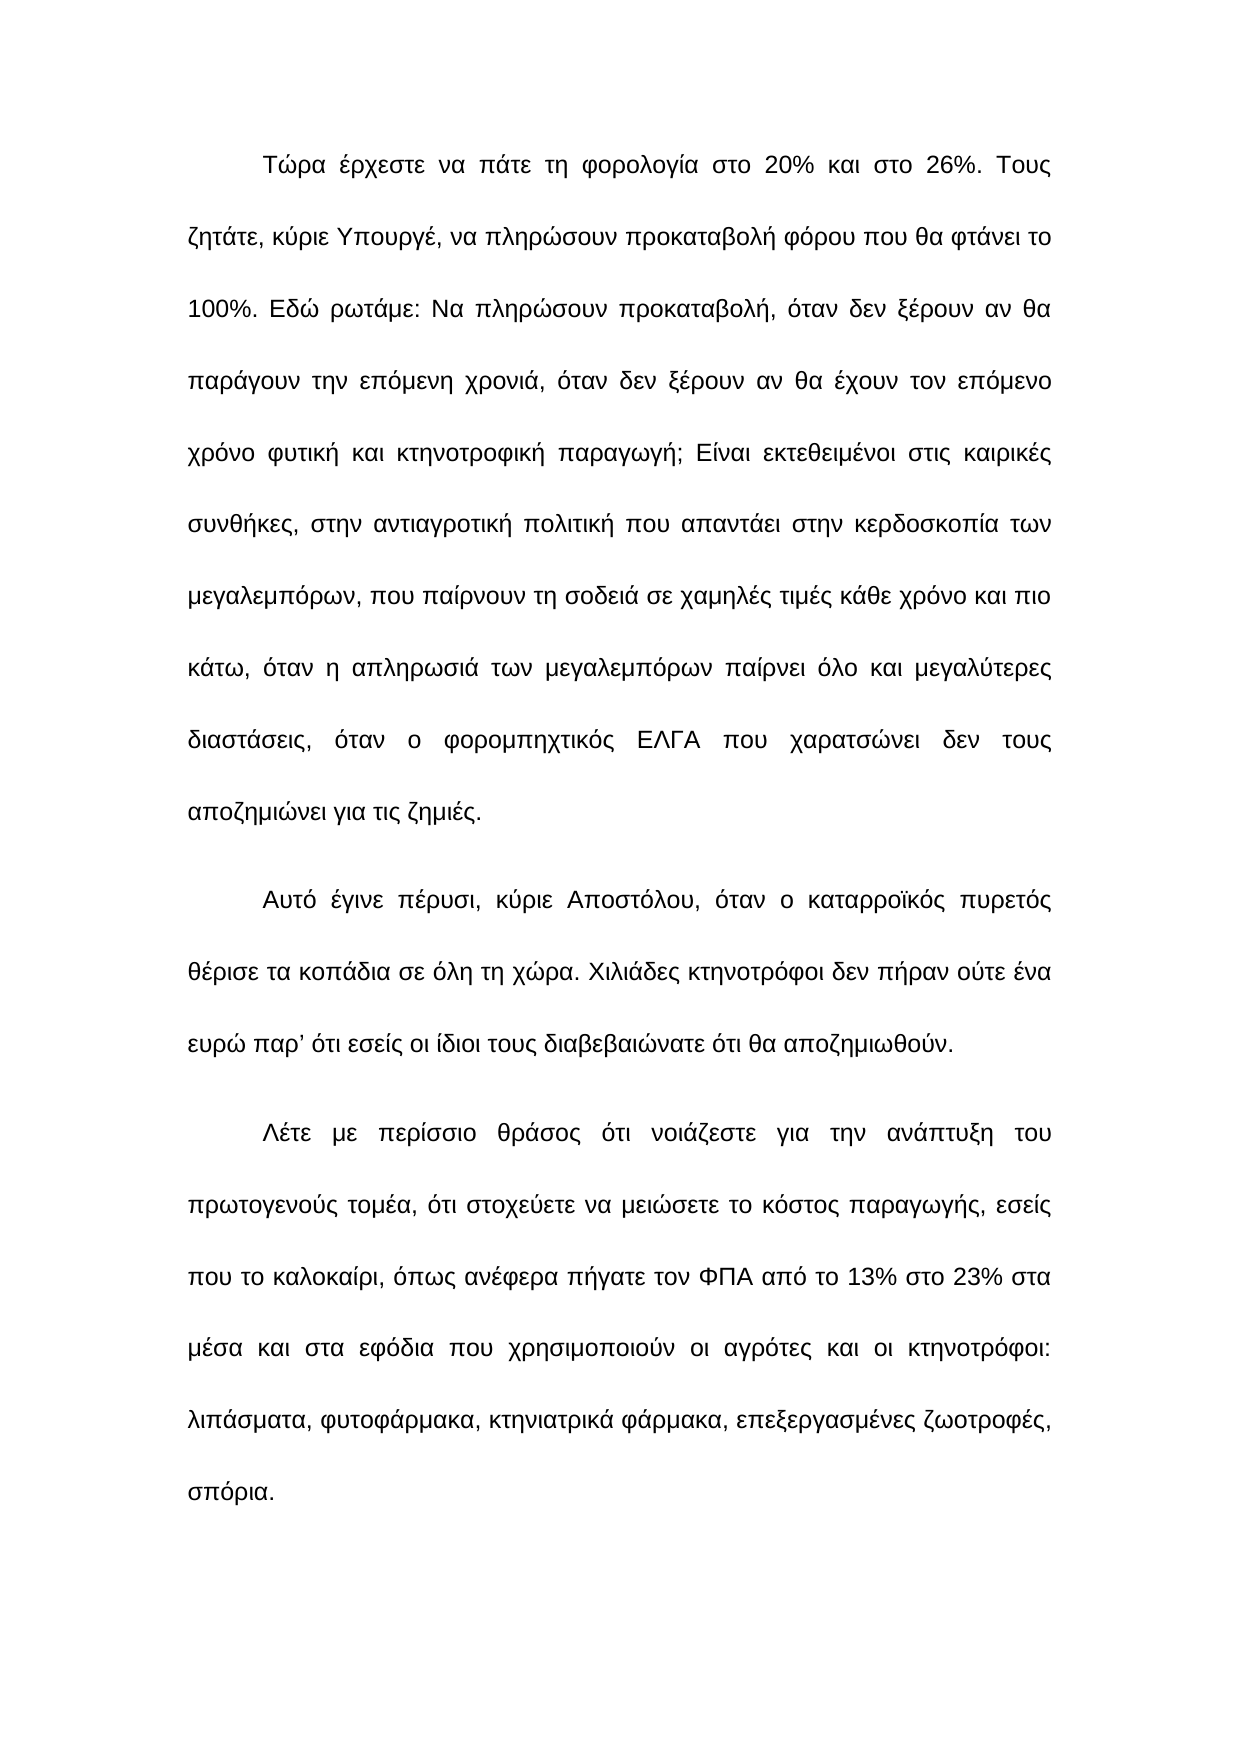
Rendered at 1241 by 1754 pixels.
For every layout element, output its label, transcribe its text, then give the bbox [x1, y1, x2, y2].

text Αυτό έγινε πέρυσι, κύριε Αποστόλου, όταν ο καταρροϊκός πυρετός θέρισε τα κοπάδια σε όλη τη χώρα. Χιλιάδες κτηνοτρόφοι δεν πήραν ούτε ένα ευρώ παρ’ ότι εσείς οι ίδιοι τους διαβεβαιώνατε ότι θα αποζημιωθούν. [187, 885, 1053, 1058]
text Τώρα έρχεστε να πάτε τη φορολογία στο 20% και στο 26%. Τους ζητάτε, κύριε Υπουργέ, να πληρώσουν προκαταβολή φόρου που θα φτάνει το 100%. Εδώ ρωτάμε: Να πληρώσουν προκαταβολή, όταν δεν ξέρουν αν θα παράγουν την επόμενη χρονιά, όταν δεν ξέρουν αν θα έχουν τον επόμενο χρόνο φυτική και κτηνοτροφική παραγωγή; Είναι εκτεθειμένοι στις καιρικές συνθήκες, στην αντιαγροτική πολιτική που απαντάει στην κερδοσκοπία των μεγαλεμπόρων, που παίρνουν τη σοδειά σε χαμηλές τιμές κάθε χρόνο και πιο κάτω, όταν η απληρωσιά των μεγαλεμπόρων παίρνει όλο και μεγαλύτερες διαστάσεις, όταν ο φορομπηχτικός ΕΛΓΑ που χαρατσώνει δεν τους αποζημιώνει για τις ζημιές. [187, 150, 1053, 826]
text Λέτε με περίσσιο θράσος ότι νοιάζεστε για την ανάπτυξη του πρωτογενούς τομέα, ότι στοχεύετε να μειώσετε το κόστος παραγωγής, εσείς που το καλοκαίρι, όπως ανέφερα πήγατε τον ΦΠΑ από το 13% στο 23% στα μέσα και στα εφόδια που χρησιμοποιούν οι αγρότες και οι κτηνοτρόφοι: λιπάσματα, φυτοφάρμακα, κτηνιατρικά φάρμακα, επεξεργασμένες ζωοτροφές, σπόρια. [187, 1118, 1053, 1506]
